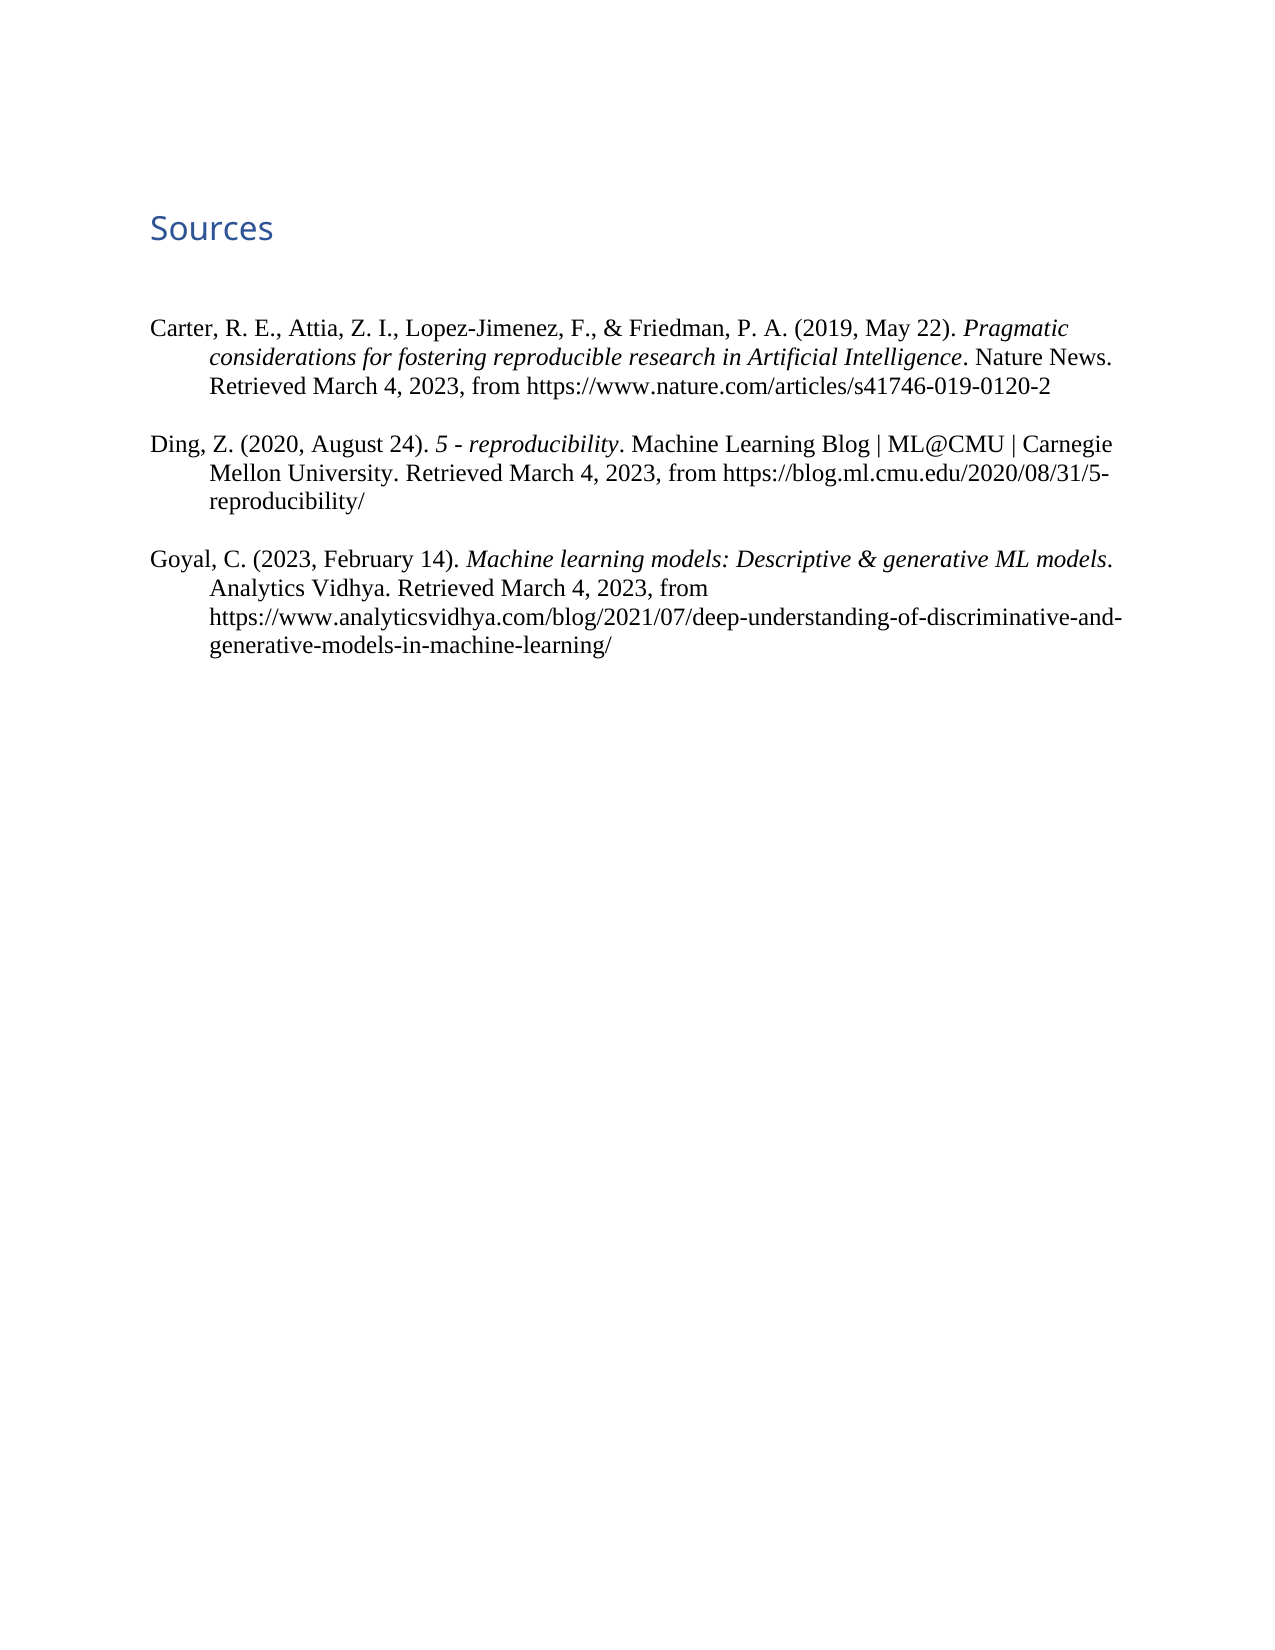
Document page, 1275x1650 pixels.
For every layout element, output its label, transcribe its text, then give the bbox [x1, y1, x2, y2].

text Ding, Z. (2020, August 24). 5 - reproducibility. Machine Learning Blog | ML@CMU | Carnegie Mellon University. Retrieved March 4, 2023, from https://blog.ml.cmu.edu/2020/08/31/5-reproducibility/ [150, 429, 1125, 515]
text Carter, R. E., Attia, Z. I., Lopez-Jimenez, F., & Friedman, P. A. (2019, May 22). Pragmatic considerations for fostering reproducible research in Artificial Intelligence. Nature News. Retrieved March 4, 2023, from https://www.nature.com/articles/s41746-019-0120-2 [150, 313, 1125, 400]
text Goyal, C. (2023, February 14). Machine learning models: Descriptive & generative ML models. Analytics Vidhya. Retrieved March 4, 2023, from https://www.analyticsvidhya.com/blog/2021/07/deep-understanding-of-discriminative-and-generative-models-in-machine-learning/ [150, 544, 1125, 659]
subtitle Sources [150, 205, 1125, 251]
